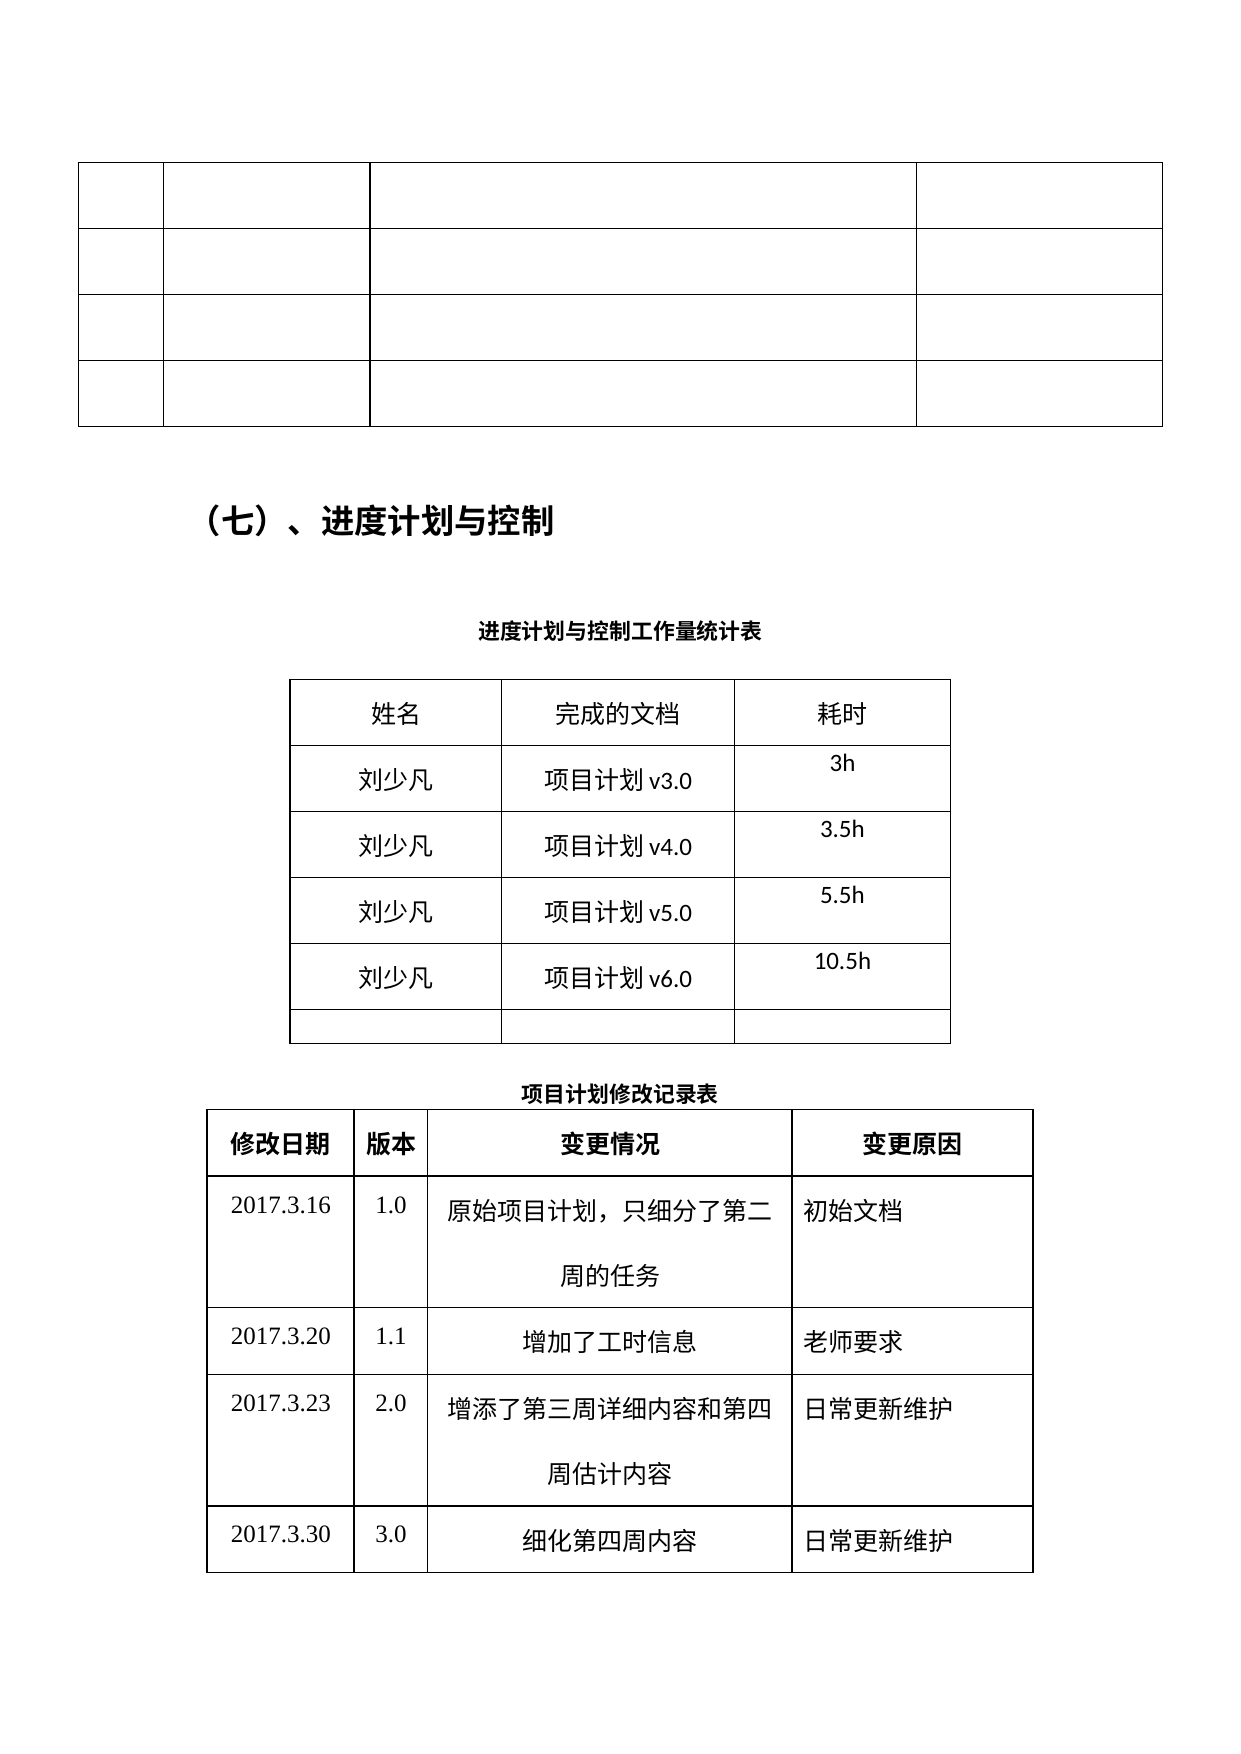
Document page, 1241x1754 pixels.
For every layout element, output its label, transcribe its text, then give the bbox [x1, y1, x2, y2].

table_cell [164, 361, 369, 426]
table_cell 刘少凡 [291, 944, 501, 1009]
table_cell 老师要求 [793, 1308, 1032, 1373]
subtitle （七）、进度计划与控制 [187, 487, 1053, 552]
table_header 变更情况 [428, 1110, 791, 1175]
table_cell 日常更新维护 [793, 1375, 1032, 1505]
table_cell 2017.3.23 [208, 1375, 353, 1505]
table_cell 初始文档 [793, 1177, 1032, 1307]
table_header 耗时 [735, 680, 950, 745]
table_cell [79, 163, 163, 228]
table_cell 3.0 [355, 1507, 427, 1572]
table_cell [164, 295, 369, 360]
table_cell [164, 163, 369, 228]
table_header 版本 [355, 1110, 427, 1175]
table_cell 2.0 [355, 1375, 427, 1505]
table_cell 刘少凡 [291, 878, 501, 943]
table_cell [79, 295, 163, 360]
table_cell [917, 361, 1162, 426]
table_cell 5.5h [735, 878, 950, 943]
table_cell [371, 229, 916, 294]
table_cell [917, 295, 1162, 360]
table_cell 刘少凡 [291, 746, 501, 811]
table_cell 2017.3.16 [208, 1177, 353, 1307]
table_cell [79, 229, 163, 294]
text 进度计划与控制工作量统计表 [187, 614, 1053, 646]
table_cell [371, 361, 916, 426]
table_cell [917, 163, 1162, 228]
table_cell 刘少凡 [291, 812, 501, 877]
text 项目计划修改记录表 [187, 1076, 1053, 1109]
table_header 完成的文档 [502, 680, 734, 745]
table_cell [291, 1010, 501, 1043]
table_cell 1.1 [355, 1308, 427, 1373]
table_cell 2017.3.30 [208, 1507, 353, 1572]
table_cell 3h [735, 746, 950, 811]
table_cell 原始项目计划，只细分了第二周的任务 [428, 1177, 791, 1307]
table_cell [371, 295, 916, 360]
table_cell [735, 1010, 950, 1043]
table_cell 增加了工时信息 [428, 1308, 791, 1373]
table_cell [79, 361, 163, 426]
table_header 姓名 [291, 680, 501, 745]
table_header 变更原因 [793, 1110, 1032, 1175]
table_cell 项目计划v5.0 [502, 878, 734, 943]
table_cell 2017.3.20 [208, 1308, 353, 1373]
table_cell 项目计划v4.0 [502, 812, 734, 877]
table_cell 细化第四周内容 [428, 1507, 791, 1572]
table_cell [917, 229, 1162, 294]
table_cell 项目计划v3.0 [502, 746, 734, 811]
table_cell 10.5h [735, 944, 950, 1009]
table_cell [371, 163, 916, 228]
table_cell 增添了第三周详细内容和第四周估计内容 [428, 1375, 791, 1505]
table_cell 日常更新维护 [793, 1507, 1032, 1572]
table_cell [502, 1010, 734, 1043]
table_cell 1.0 [355, 1177, 427, 1307]
table_cell [164, 229, 369, 294]
table_cell 3.5h [735, 812, 950, 877]
table_cell 项目计划v6.0 [502, 944, 734, 1009]
table_header 修改日期 [208, 1110, 353, 1175]
